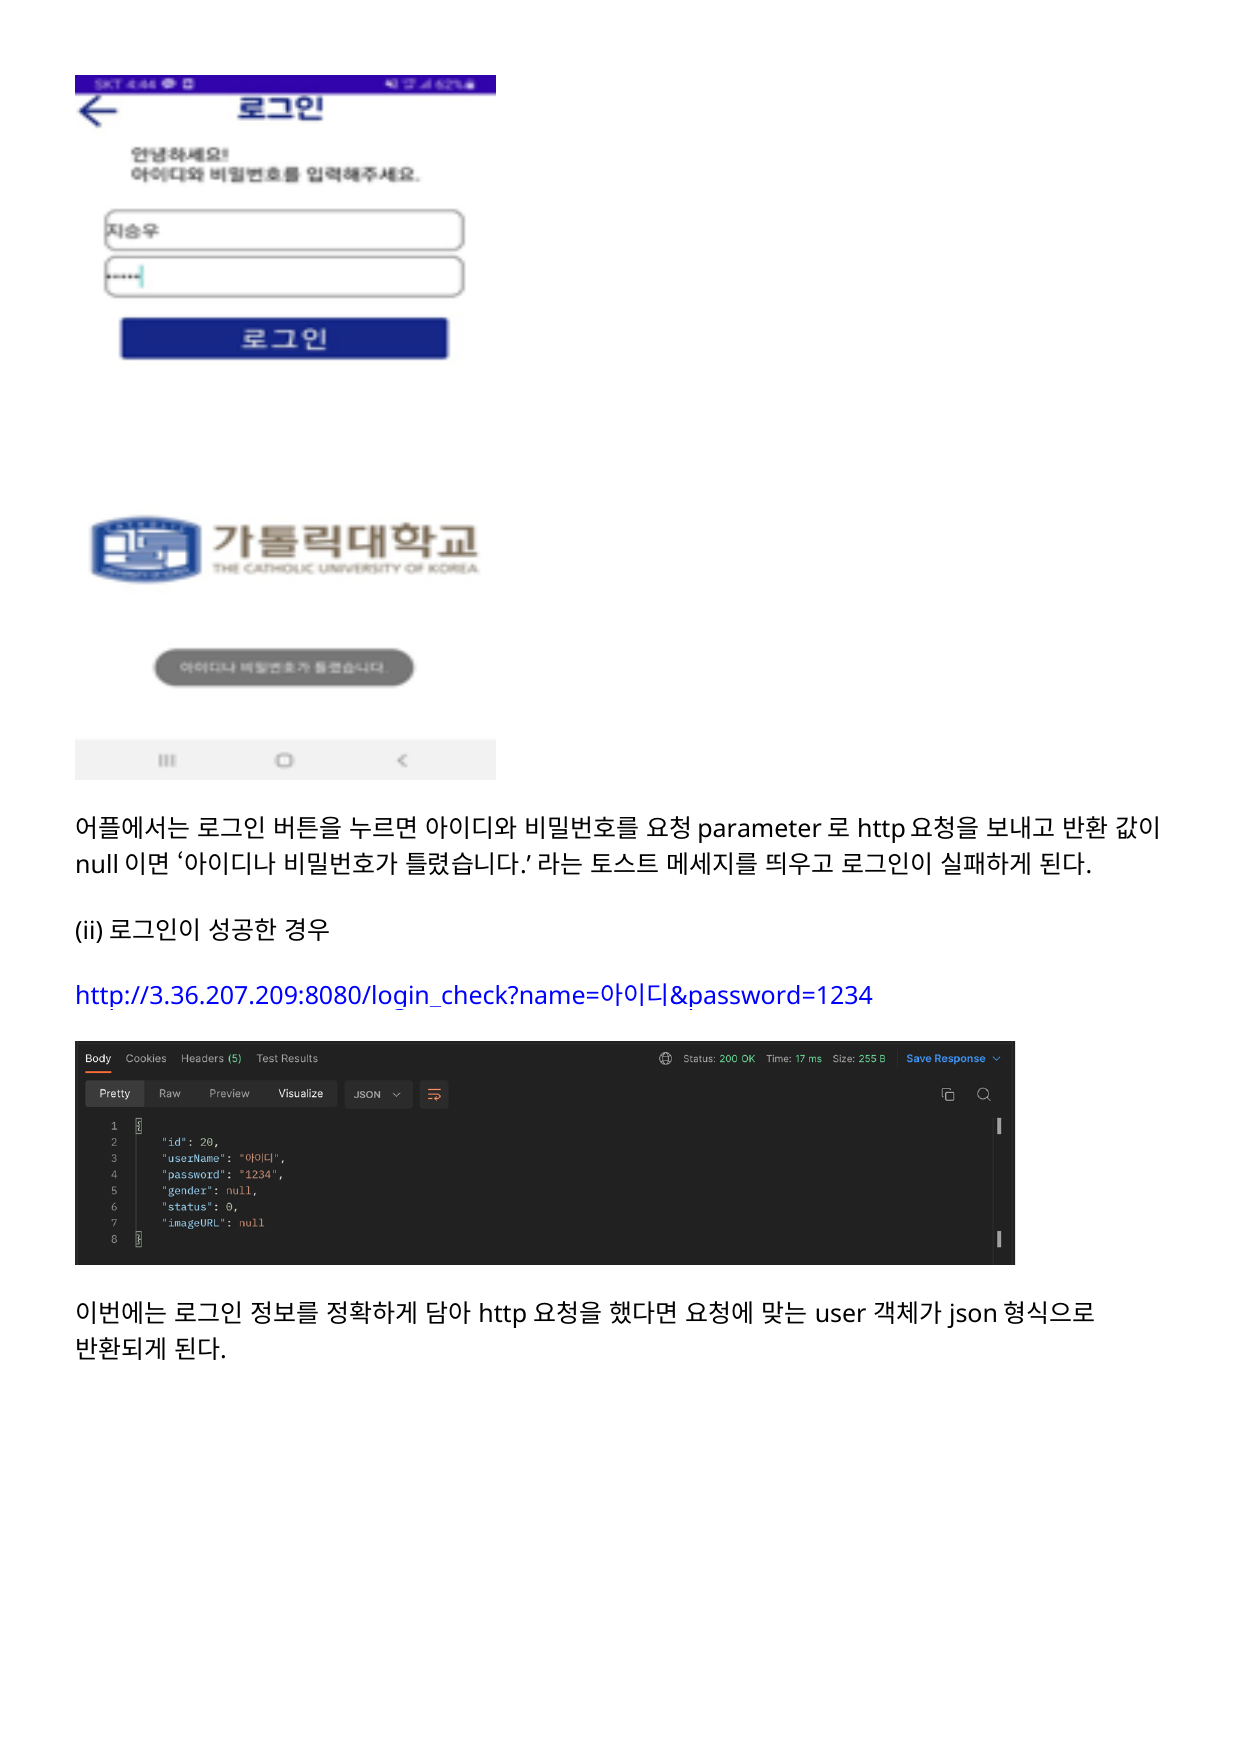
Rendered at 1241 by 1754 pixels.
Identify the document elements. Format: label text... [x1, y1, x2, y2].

picture [75, 75, 496, 780]
picture [75, 1041, 1016, 1265]
text http://3.36.207.209:8080/login_check?name=아이디&password=1234 [75, 976, 1165, 1012]
text (ii) 로그인이 성공한 경우 [75, 910, 1165, 947]
text 이번에는 로그인 정보를 정확하게 담아 http 요청을 했다면 요청에 맞는 user 객체가 json형식으로 반환되게 된다. [75, 1293, 1165, 1366]
text 어플에서는 로그인 버튼을 누르면 아이디와 비밀번호를 요청parameter로 http요청을 보내고 반환 값이 null이면 ‘아이디나 비밀번호가 틀렸습니다.’ 라는 토스트 메세지를 띄우고 로그인이 실패하게 된다. [75, 809, 1165, 881]
